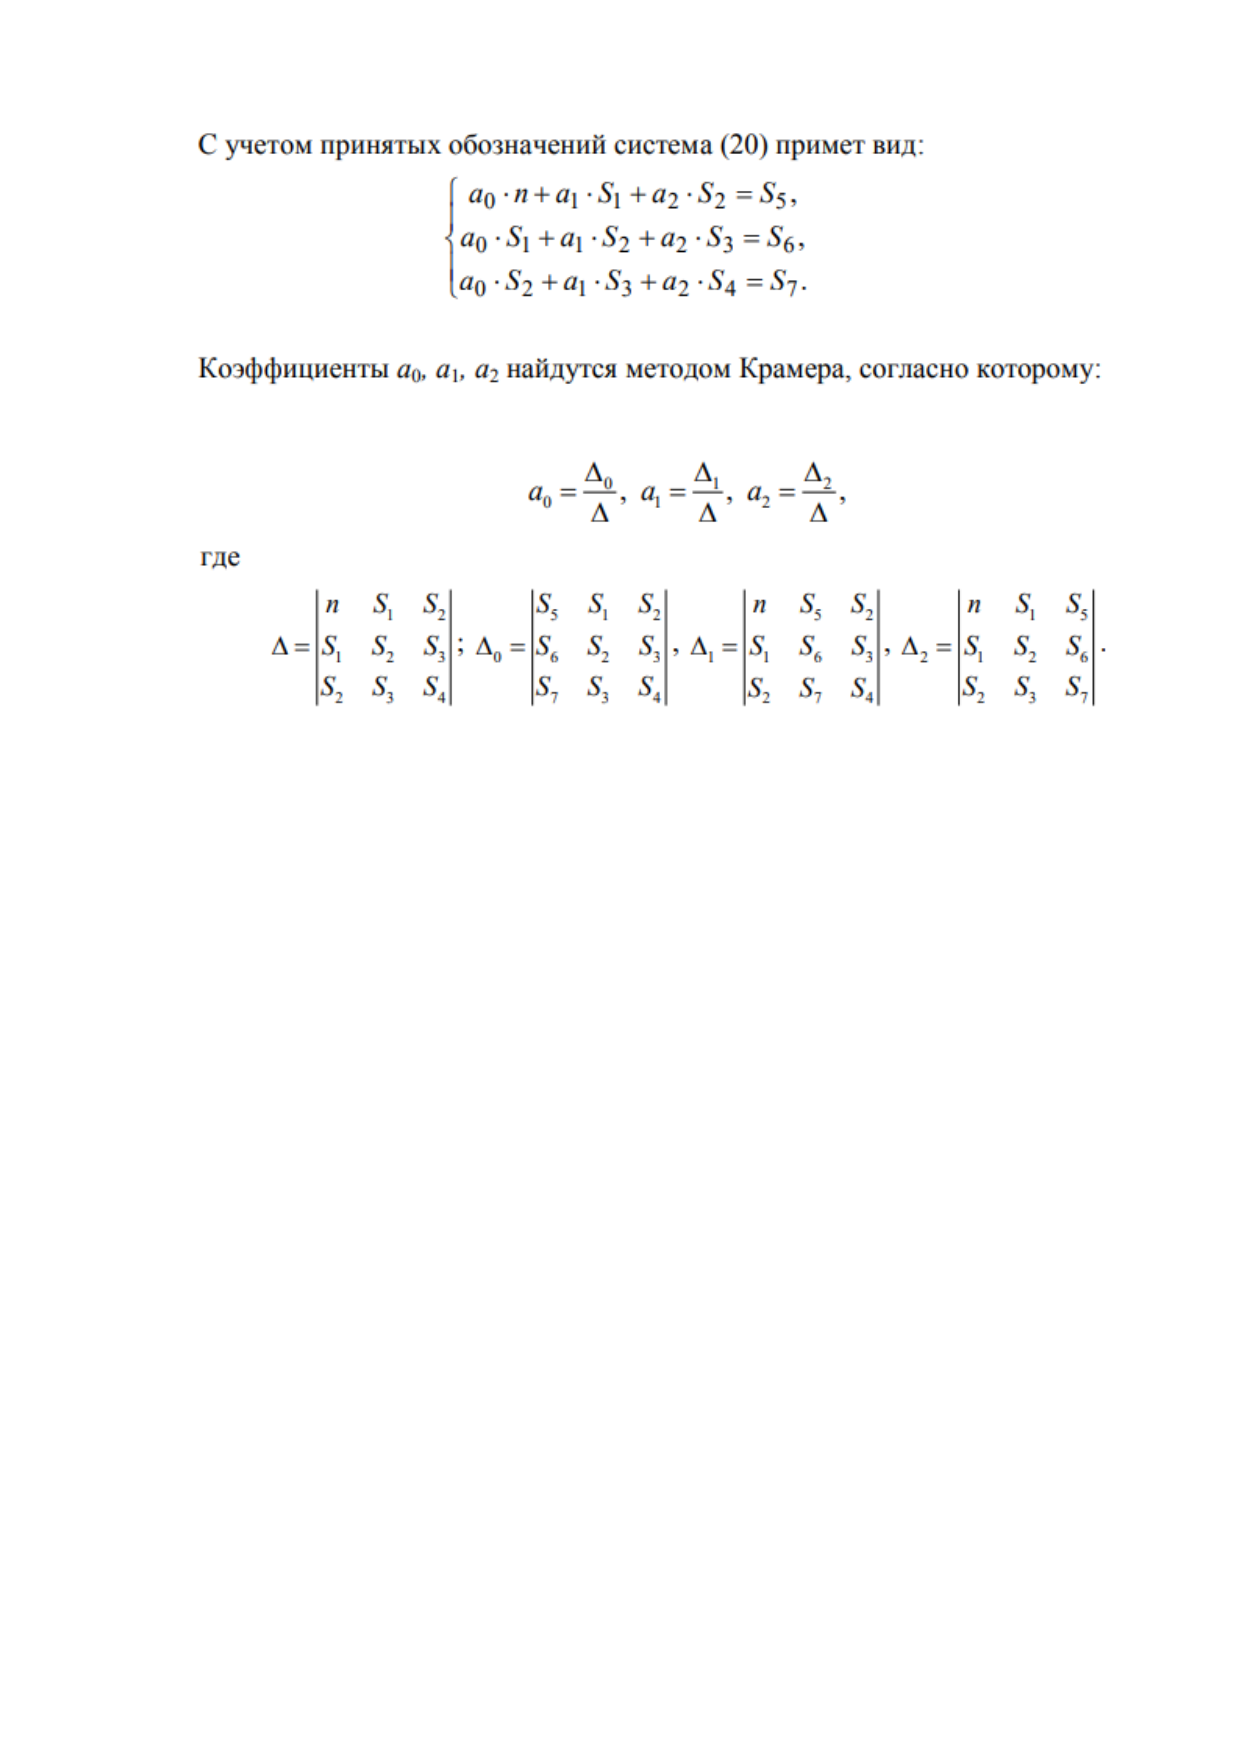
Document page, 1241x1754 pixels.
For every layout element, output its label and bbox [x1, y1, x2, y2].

picture [177, 118, 1128, 409]
picture [177, 433, 1146, 722]
